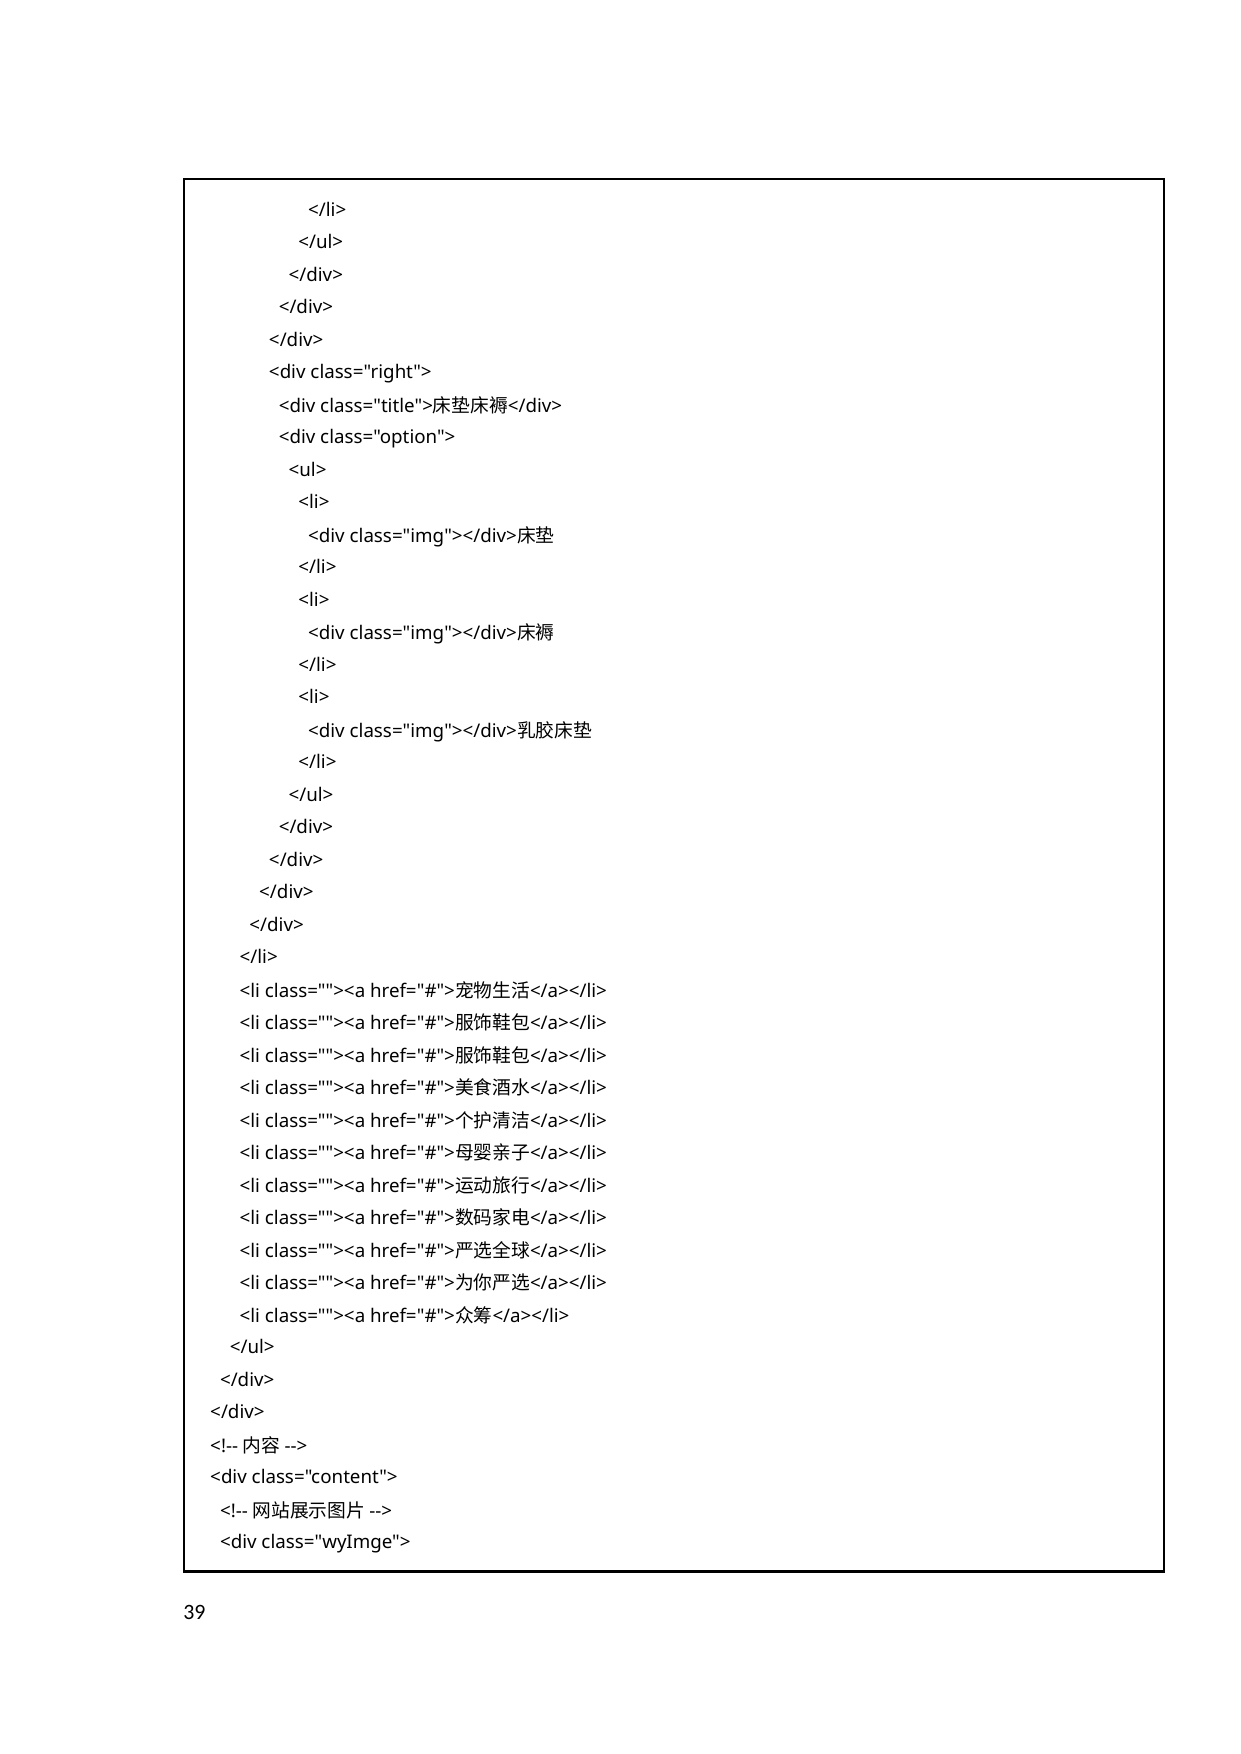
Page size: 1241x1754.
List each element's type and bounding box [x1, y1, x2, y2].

table_cell [185, 180, 1163, 1570]
